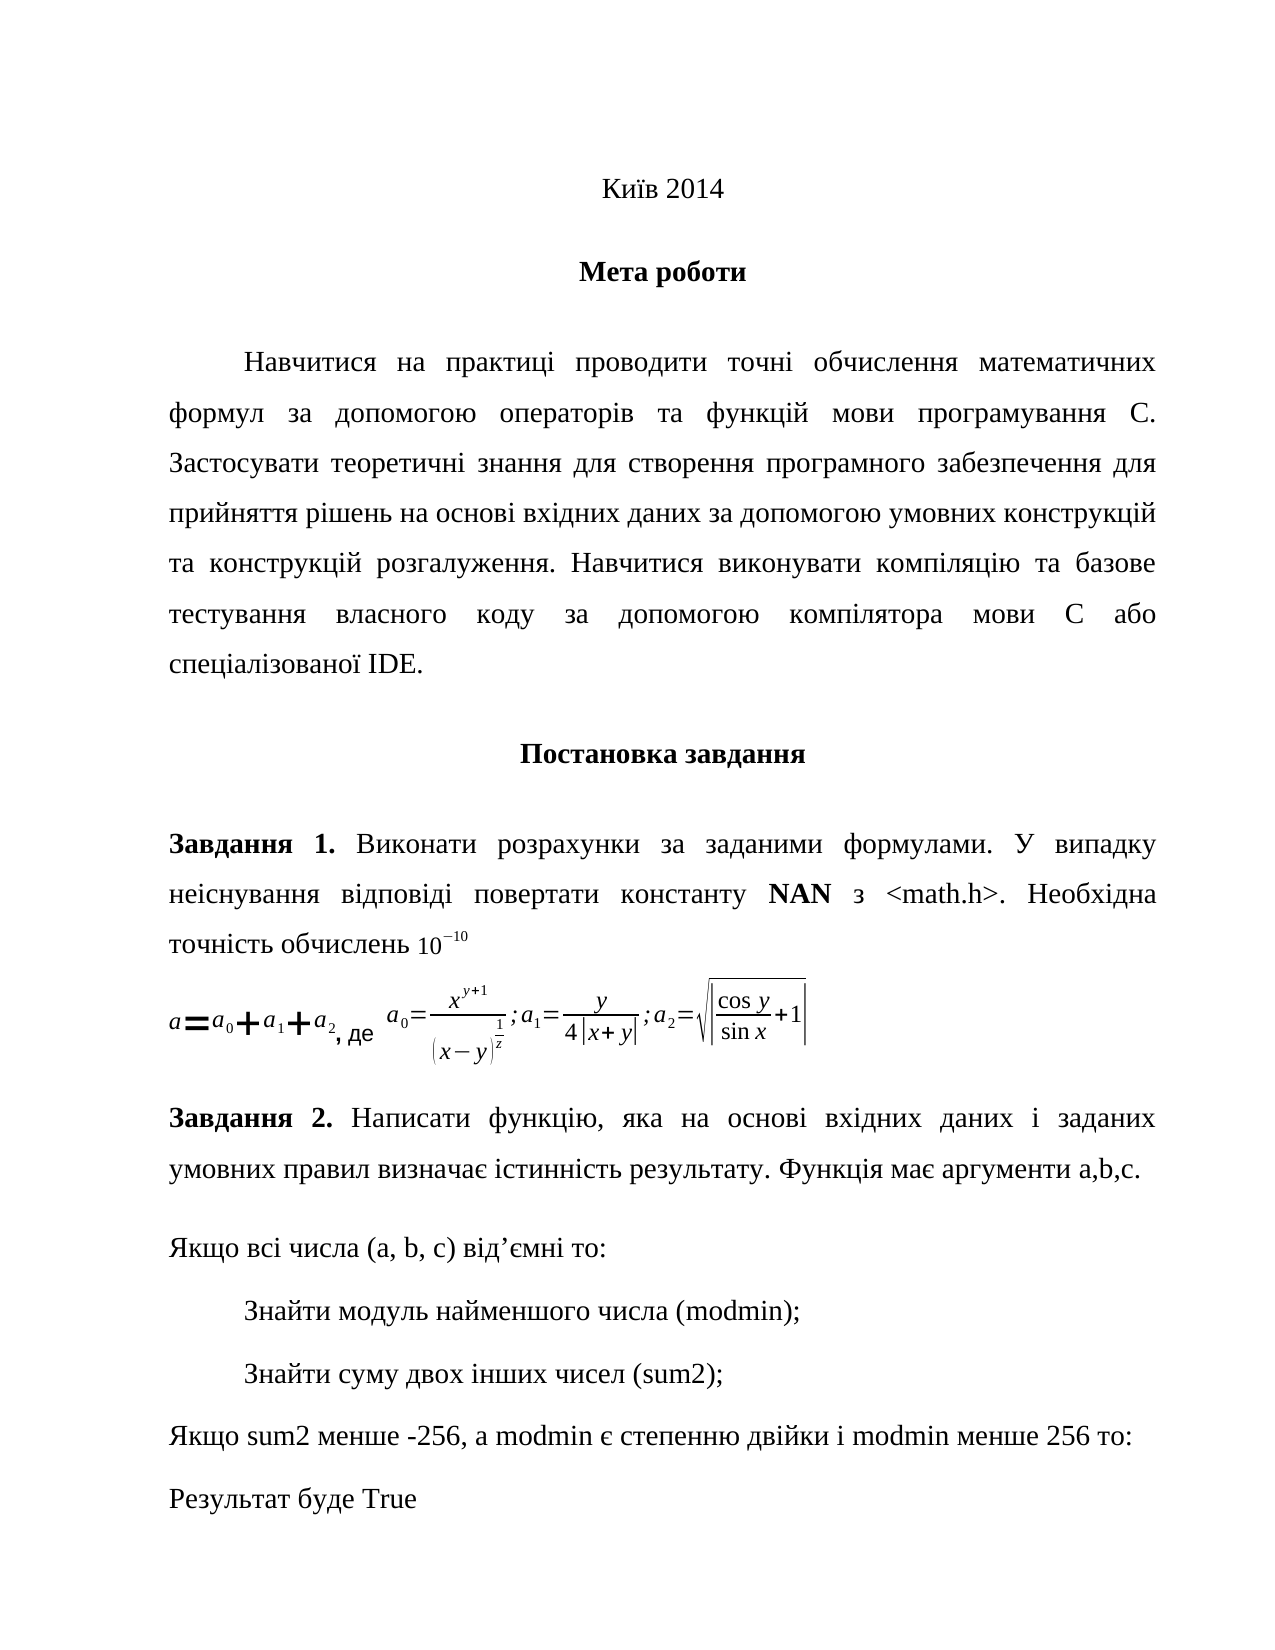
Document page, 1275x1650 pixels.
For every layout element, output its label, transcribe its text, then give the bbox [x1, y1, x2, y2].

text Знайти модуль найменшого числа (modmin); [169, 1293, 1157, 1327]
text Результат буде True [169, 1481, 1157, 1515]
text Завдання 2. Написати функцію, яка на основі вхідних даних і заданих умовних правил визначає істинність результату. Функція має аргументи a,b,c. [169, 1101, 1157, 1184]
text Знайти суму двох інших чисел (sum2); [169, 1356, 1157, 1389]
text Київ 2014 [169, 171, 1157, 204]
text Завдання 1. Виконати розрахунки за заданими формулами. У випадку неіснування відповіді повертати константу NAN з <math.h>. Необхідна точність обчислень [169, 826, 1157, 960]
text =++, де [169, 977, 1157, 1066]
text Мета роботи [169, 254, 1157, 288]
text Якщо sum2 менше -256, а modmin є степенню двійки і modmin менше 256 то: [169, 1418, 1157, 1452]
text Постановка завдання [169, 736, 1157, 769]
text Якщо всі числа (a, b, c) від’ємні то: [169, 1230, 1157, 1264]
text Навчитися на практиці проводити точні обчислення математичних формул за допомогою операторів та функцій мови програмування С. Застосувати теоретичні знання для створення програмного забезпечення для прийняття рішень на основі вхідних даних за допомогою умовних конструкцій та конструкцій розгалуження. Навчитися виконувати компіляцію та базове тестування власного коду за допомогою компілятора мови С або спеціалізованої IDE. [169, 344, 1157, 680]
